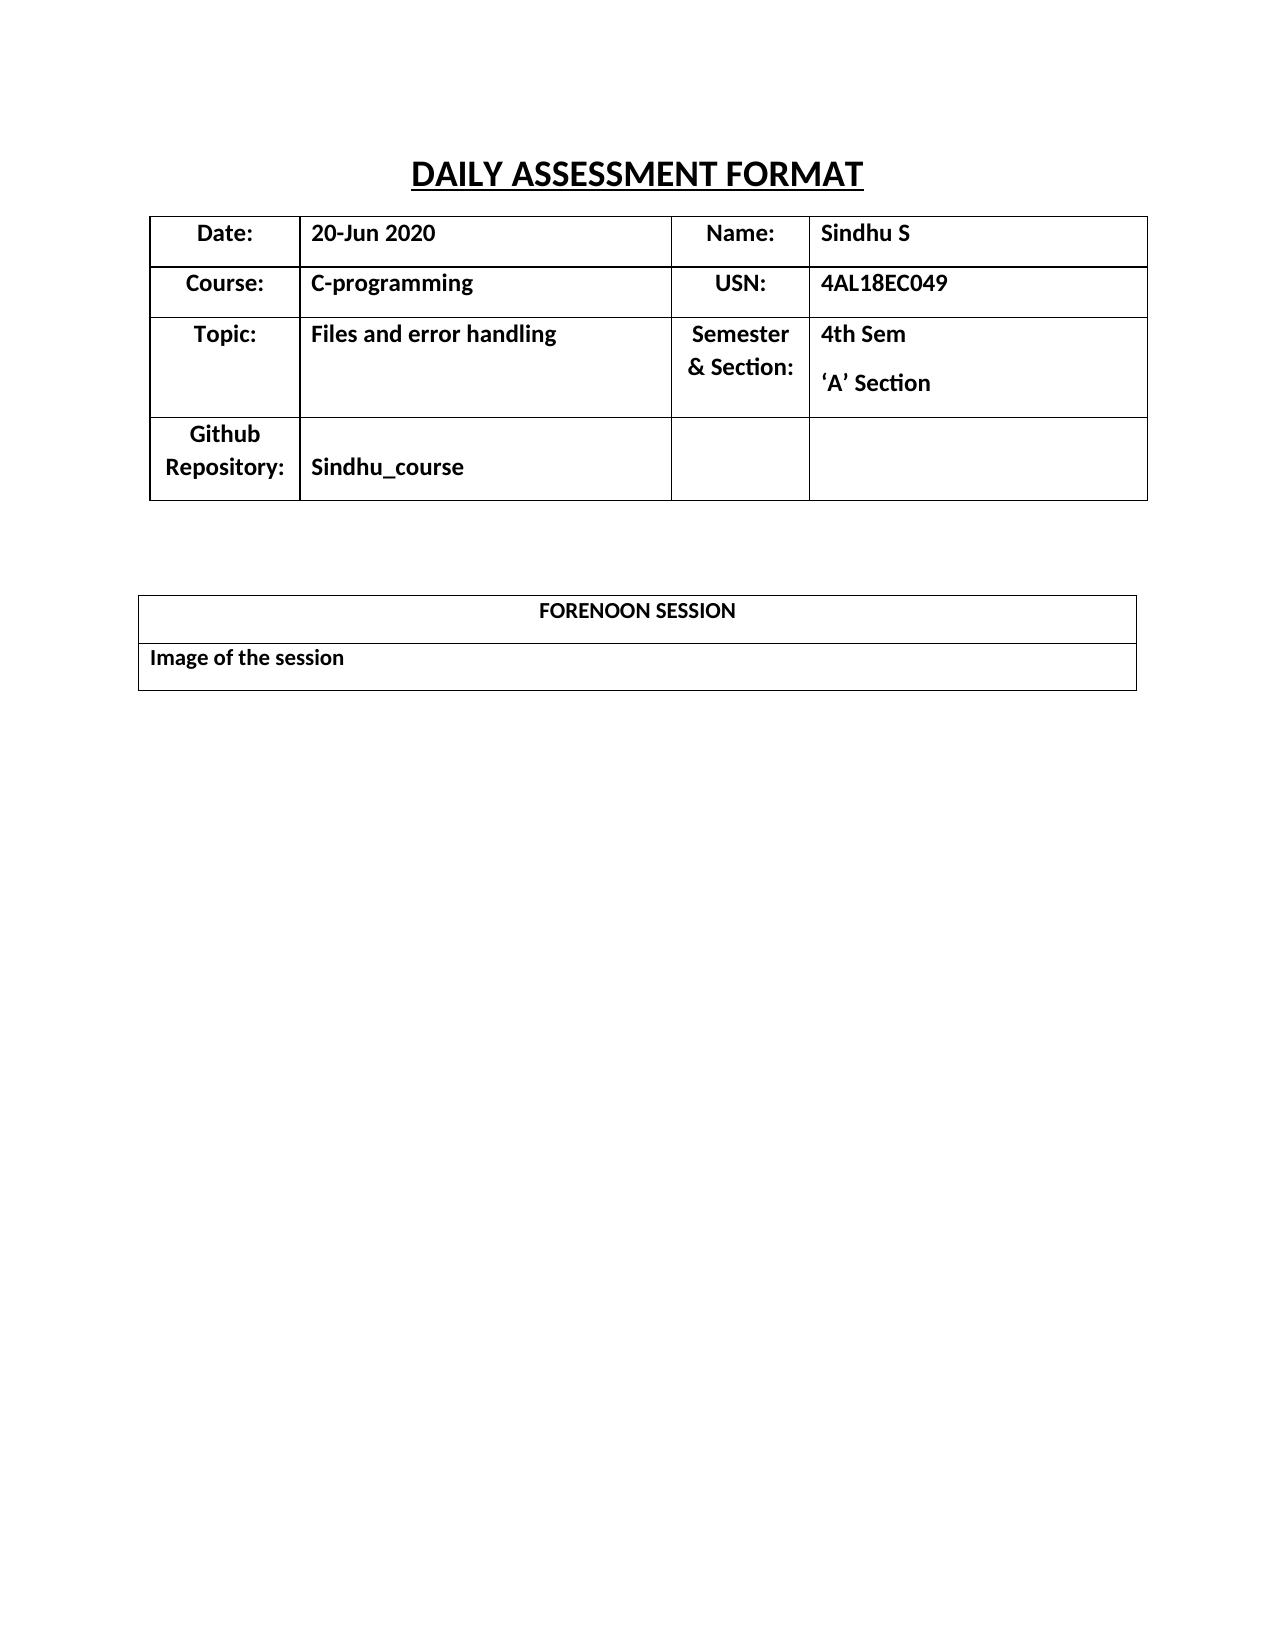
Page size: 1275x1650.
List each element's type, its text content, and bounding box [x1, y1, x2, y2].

table_header Name: [672, 217, 809, 266]
table_cell USN: [672, 268, 809, 317]
table_cell C-programming [301, 268, 671, 317]
table_cell Semester & Section: [672, 318, 809, 417]
table_header Sindhu S [810, 217, 1147, 266]
table_header Date: [151, 217, 299, 266]
table_cell Files and error handling [301, 318, 671, 417]
table_cell Github Repository: [151, 418, 299, 500]
table_cell Topic: [151, 318, 299, 417]
table_header FORENOON SESSION [139, 596, 1136, 642]
table_cell [810, 418, 1147, 500]
table_cell 4th Sem ‘A’ Section [810, 318, 1147, 417]
table_cell Sindhu_course [301, 418, 671, 500]
table_cell Course: [151, 268, 299, 317]
table_cell 4AL18EC049 [810, 268, 1147, 317]
table_cell [672, 418, 809, 500]
text DAILY ASSESSMENT FORMAT [150, 150, 1125, 196]
table_header 20-Jun 2020 [301, 217, 671, 266]
table_cell Image of the session [139, 644, 1136, 690]
